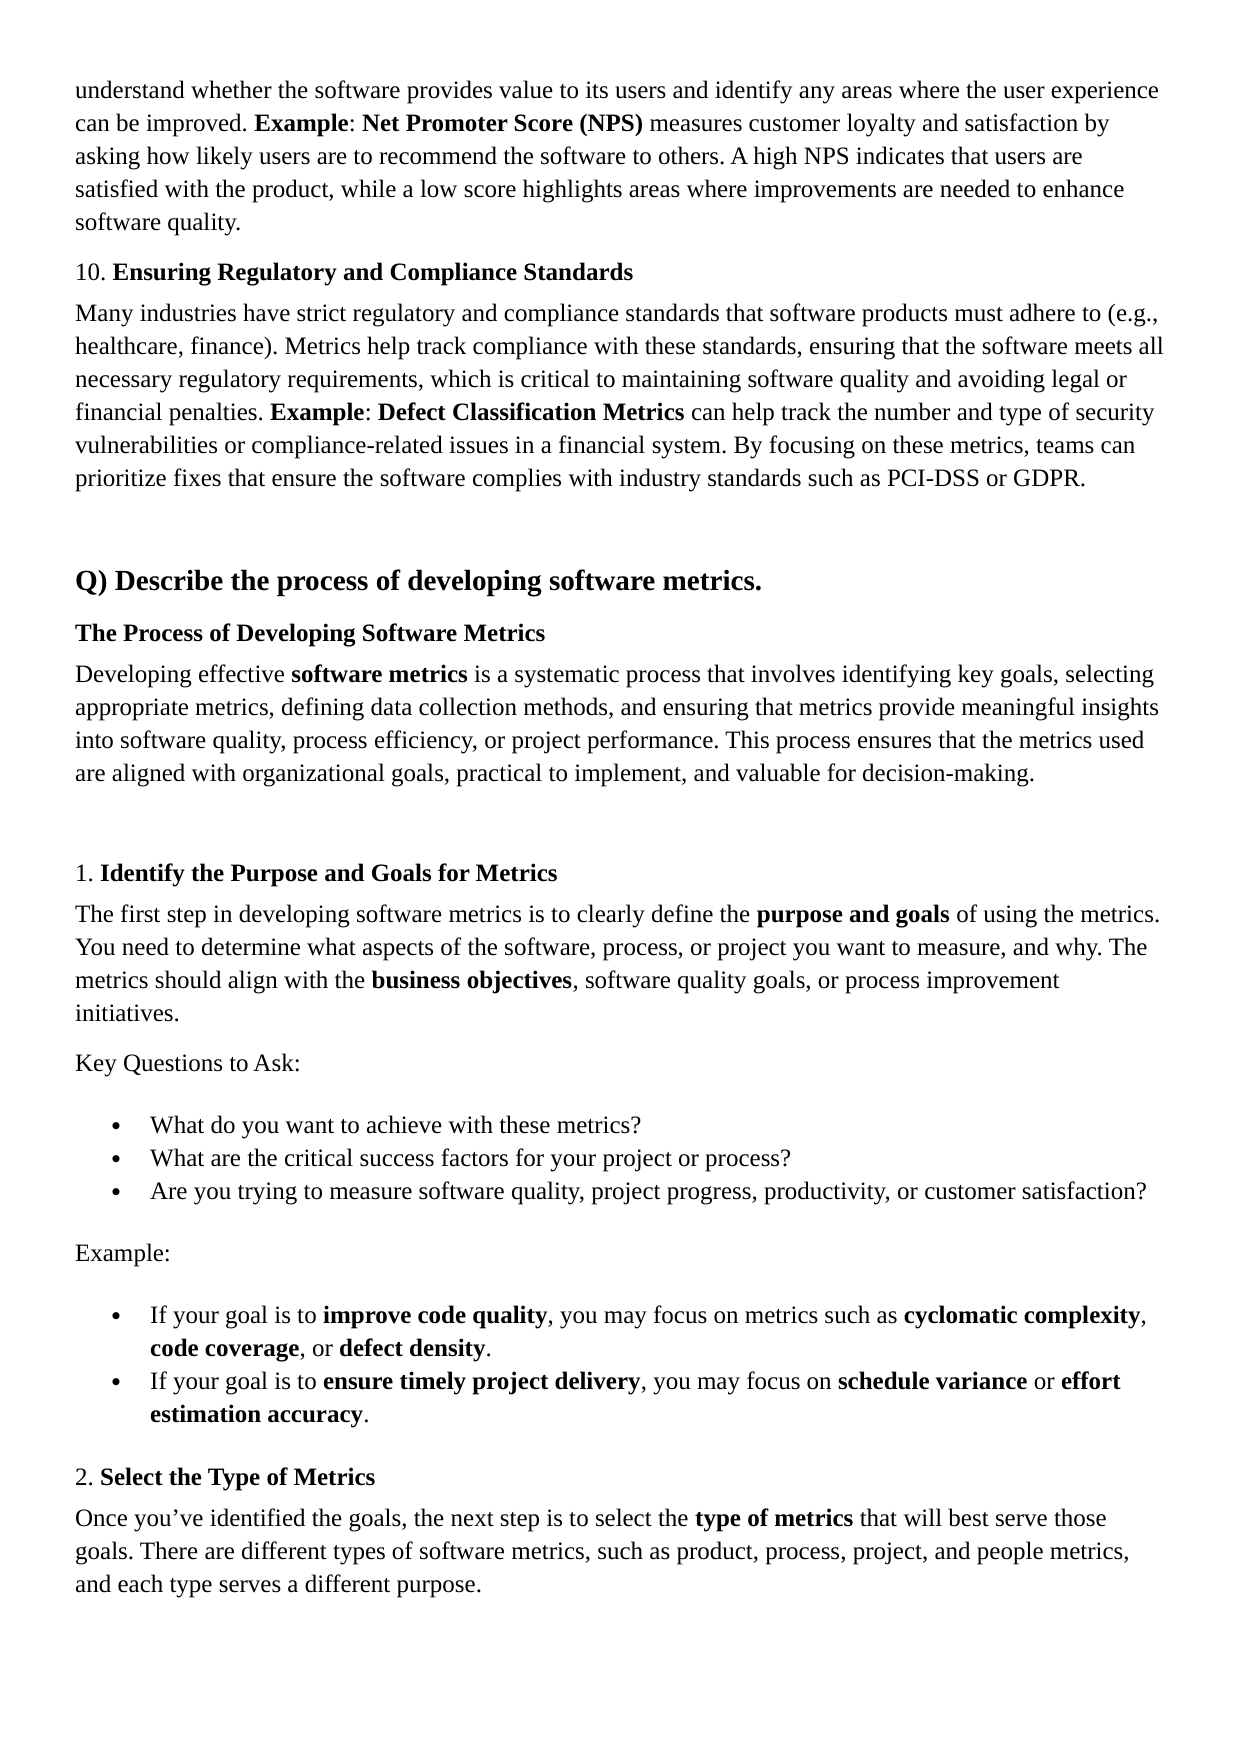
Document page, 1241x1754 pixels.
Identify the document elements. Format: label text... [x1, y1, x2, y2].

list If your goal is to ensure timely project delivery, you may focus on schedule variance or effort estimation accuracy. [112, 1366, 1165, 1428]
text Many industries have strict regulatory and compliance standards that software products must adhere to (e.g., healthcare, finance). Metrics help track compliance with these standards, ensuring that the software meets all necessary regulatory requirements, which is critical to maintaining software quality and avoiding legal or financial penalties. Example: Defect Classification Metrics can help track the number and type of security vulnerabilities or compliance-related issues in a financial system. By focusing on these metrics, teams can prioritize fixes that ensure the software complies with industry standards such as PCI-DSS or GDPR. [75, 298, 1165, 492]
text The first step in developing software metrics is to clearly define the purpose and goals of using the metrics. You need to determine what aspects of the software, process, or project you want to measure, and why. The metrics should align with the business objectives, software quality goals, or process improvement initiatives. [75, 899, 1165, 1027]
list If your goal is to improve code quality, you may focus on metrics such as cyclomatic complexity, code coverage, or defect density. [112, 1300, 1165, 1362]
text Q) Describe the process of developing software metrics. [75, 563, 1165, 596]
list Are you trying to measure software quality, project progress, productivity, or customer satisfaction? [112, 1176, 1165, 1205]
subtitle 2. Select the Type of Metrics [75, 1462, 1165, 1490]
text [75, 75, 1165, 236]
subtitle Key Questions to Ask: [75, 1048, 1165, 1076]
text Once you’ve identified the goals, the next step is to select the type of metrics that will best serve those goals. There are different types of software metrics, such as product, process, project, and people metrics, and each type serves a different purpose. [75, 1503, 1165, 1598]
subtitle 1. Identify the Purpose and Goals for Metrics [75, 858, 1165, 886]
subtitle Example: [75, 1238, 1165, 1267]
list What do you want to achieve with these metrics? [112, 1110, 1165, 1139]
list What are the critical success factors for your project or process? [112, 1143, 1165, 1172]
subtitle The Process of Developing Software Metrics [75, 618, 1165, 647]
subtitle 10. Ensuring Regulatory and Compliance Standards [75, 257, 1165, 286]
text Developing effective software metrics is a systematic process that involves identifying key goals, selecting appropriate metrics, defining data collection methods, and ensuring that metrics provide meaningful insights into software quality, process efficiency, or project performance. This process ensures that the metrics used are aligned with organizational goals, practical to implement, and valuable for decision-making. [75, 659, 1165, 787]
